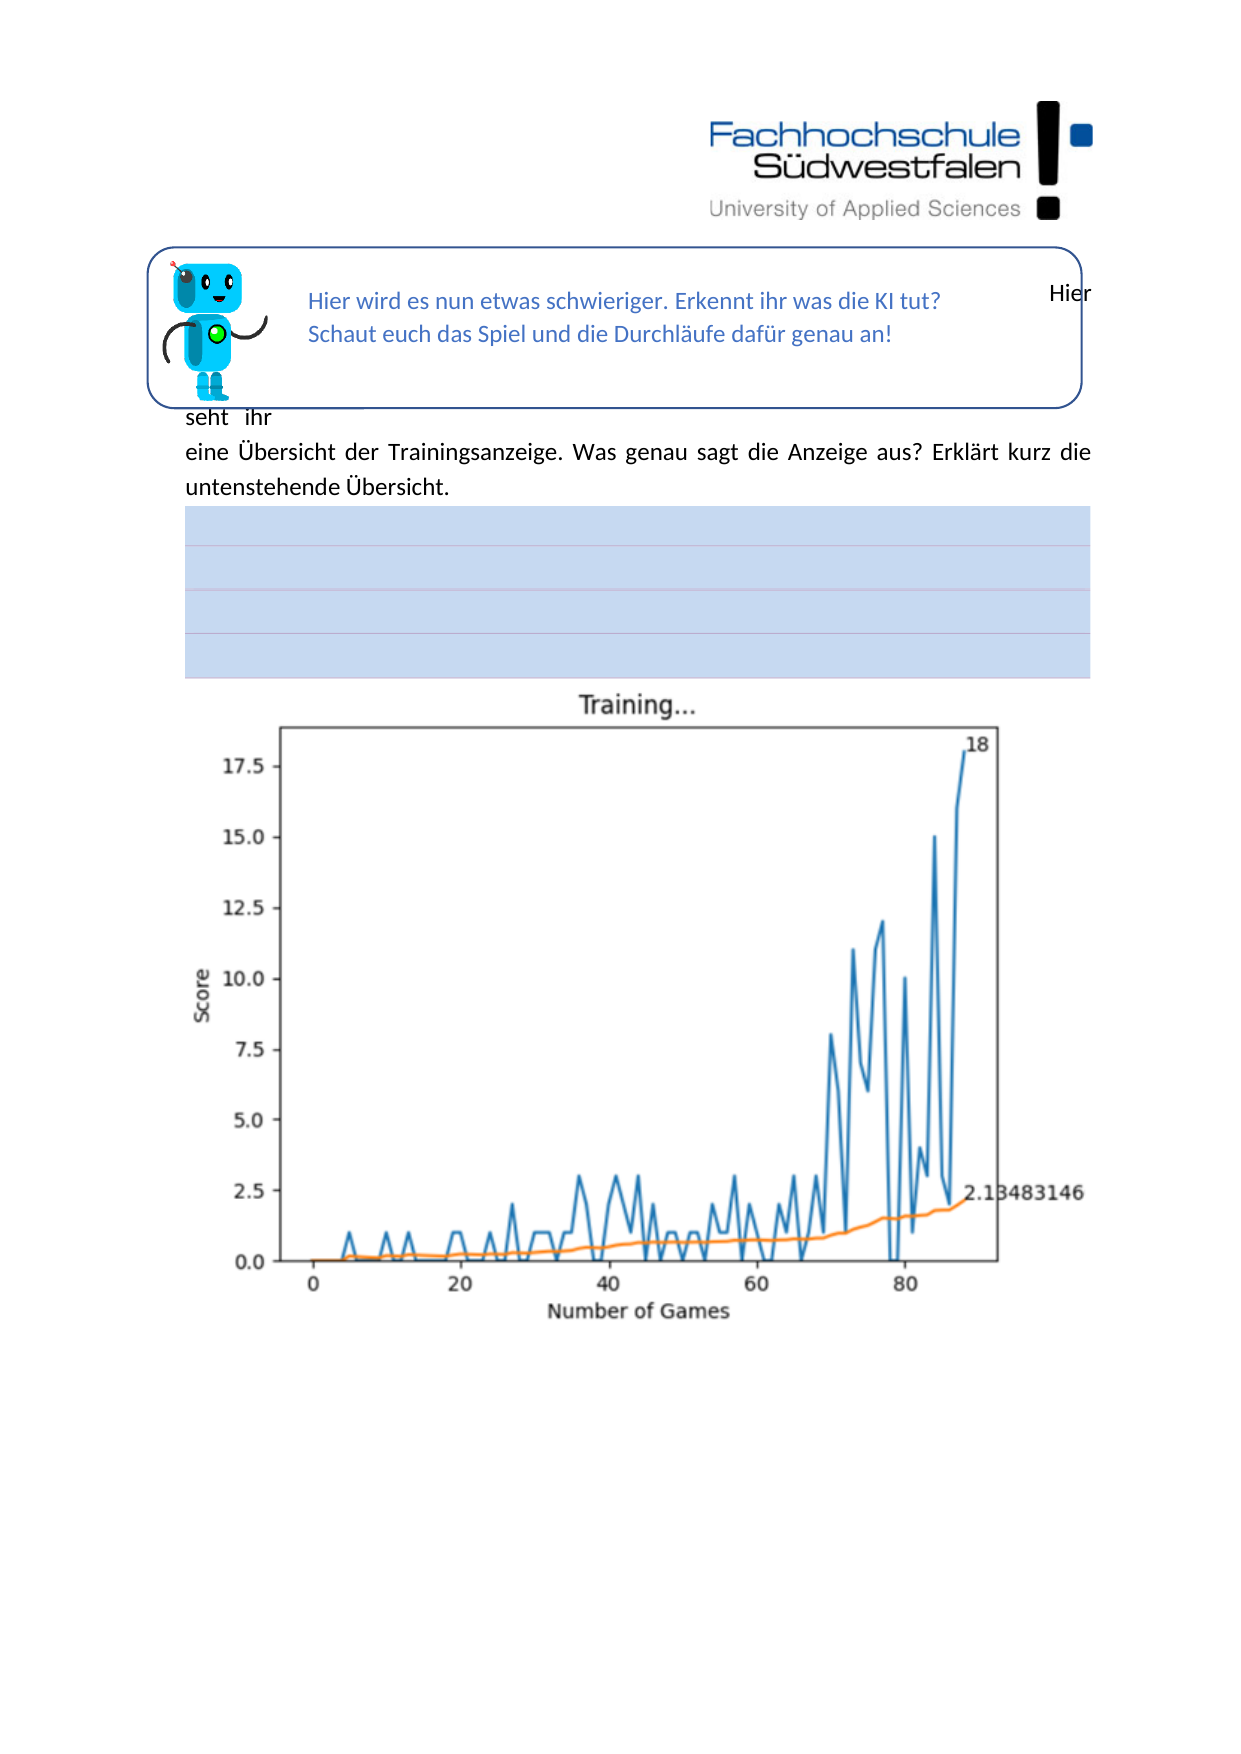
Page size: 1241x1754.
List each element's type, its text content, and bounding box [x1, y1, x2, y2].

picture [162, 261, 268, 401]
picture [225, 275, 232, 288]
list Hier seht ihr eine Übersicht der Trainingsanzeige. Was genau sagt die Anzeige aus? Erklärt kurz die untenstehende Übersicht. [148, 277, 1093, 502]
picture [181, 272, 191, 282]
picture [710, 101, 1093, 220]
picture [210, 325, 225, 343]
picture [202, 276, 209, 289]
picture [185, 506, 1091, 683]
picture [185, 686, 1087, 1326]
picture [207, 372, 212, 385]
